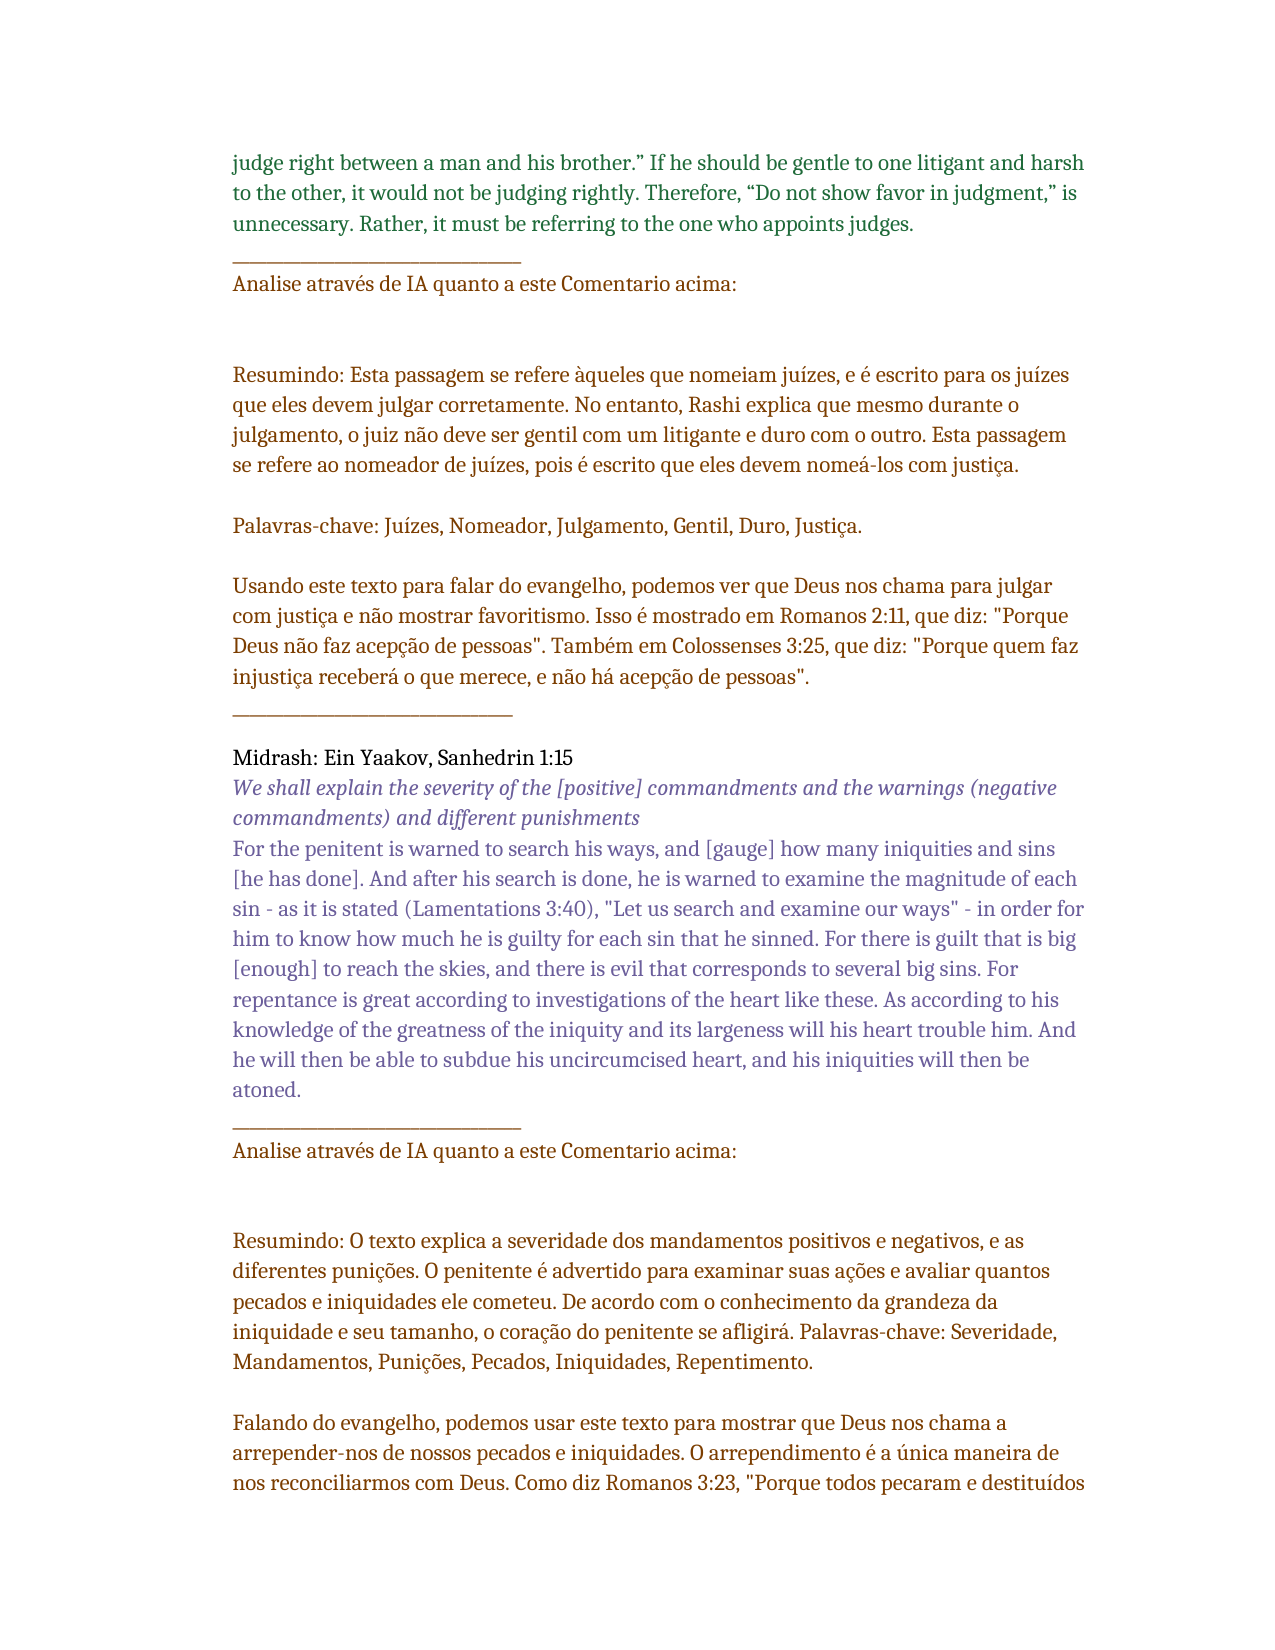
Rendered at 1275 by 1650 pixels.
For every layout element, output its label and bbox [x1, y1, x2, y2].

text [232, 150, 1087, 720]
text [232, 745, 1087, 1496]
